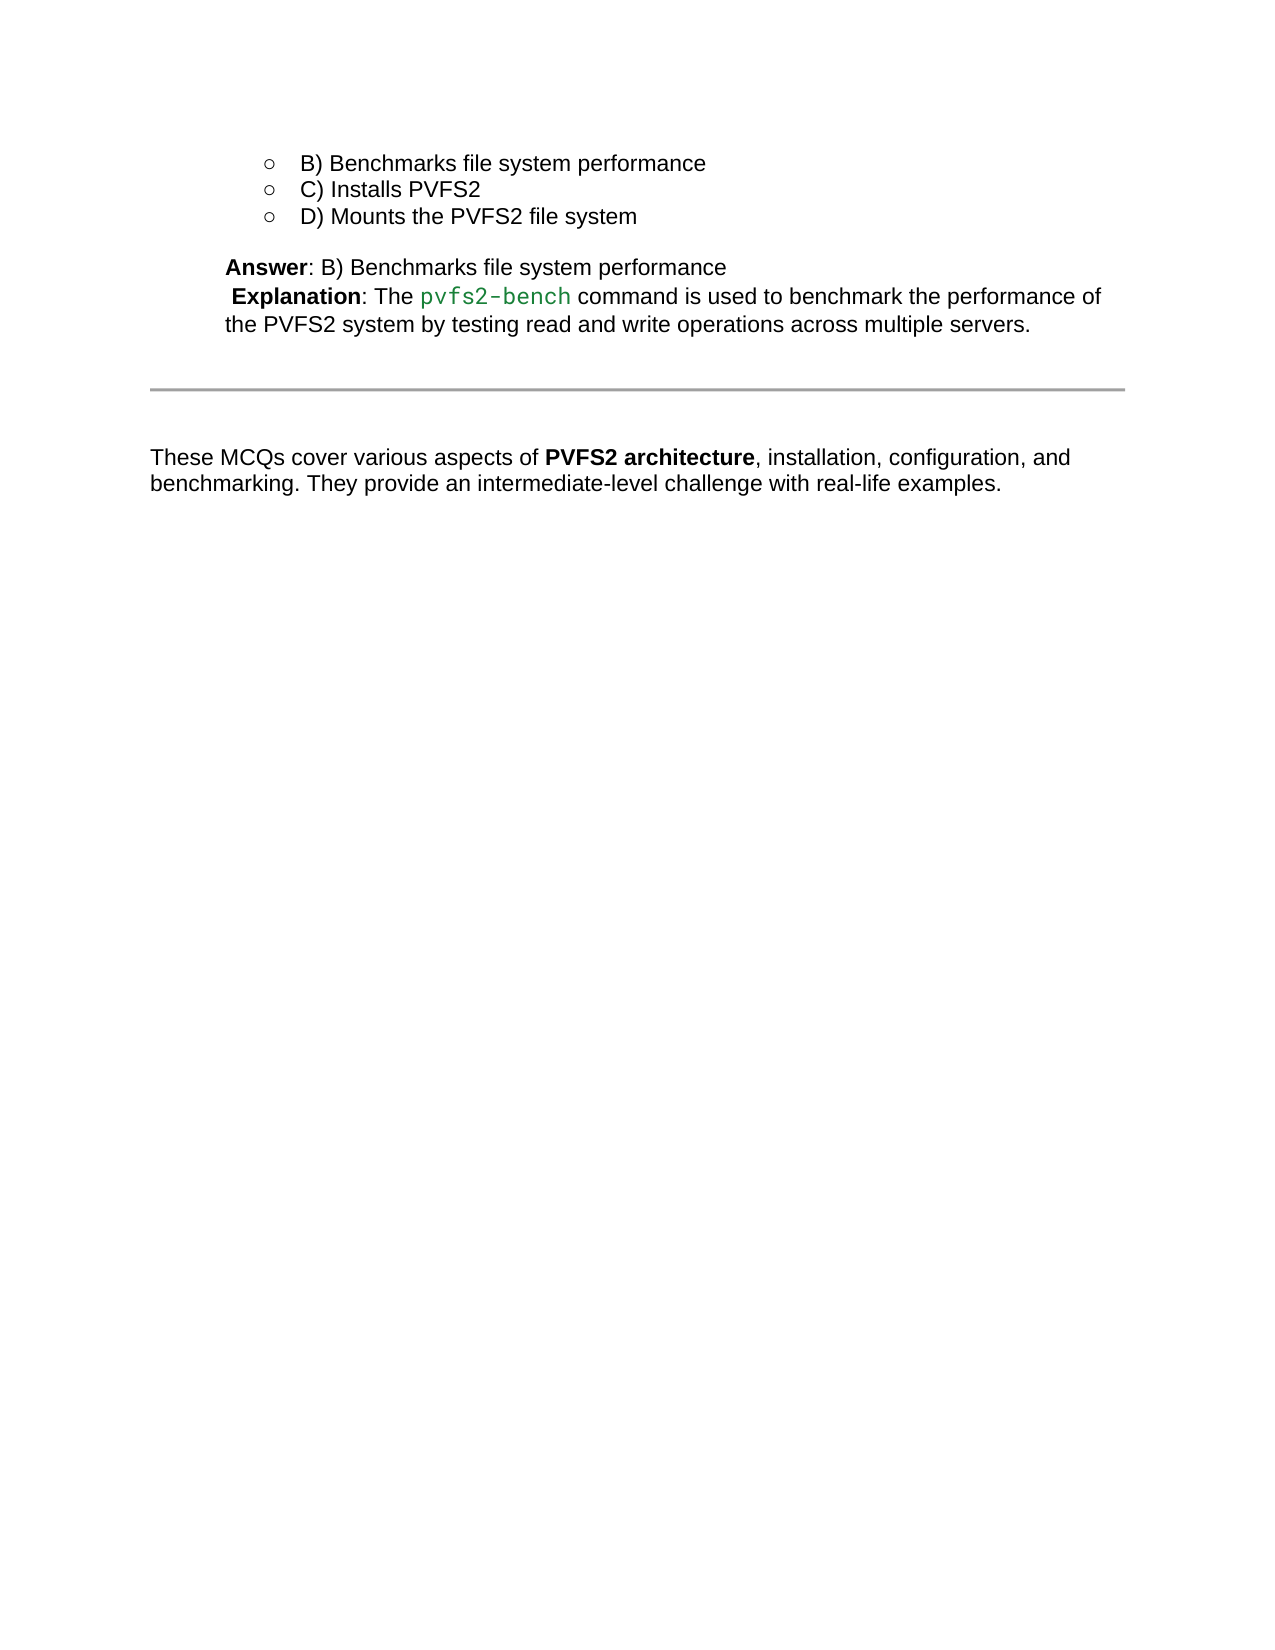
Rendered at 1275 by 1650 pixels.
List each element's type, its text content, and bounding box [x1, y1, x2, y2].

text These MCQs cover various aspects of PVFS2 architecture, installation, configuration, and benchmarking. They provide an intermediate-level challenge with real-life examples. [150, 443, 1125, 496]
text Answer: B) Benchmarks file system performance Explanation: The pvfs2-bench command is used to benchmark the performance of the PVFS2 system by testing read and write operations across multiple servers. [225, 254, 1125, 363]
list C) Installs PVFS2 [262, 176, 1125, 203]
list D) Mounts the PVFS2 file system [262, 203, 1125, 229]
list B) Benchmarks file system performance [262, 150, 1125, 176]
